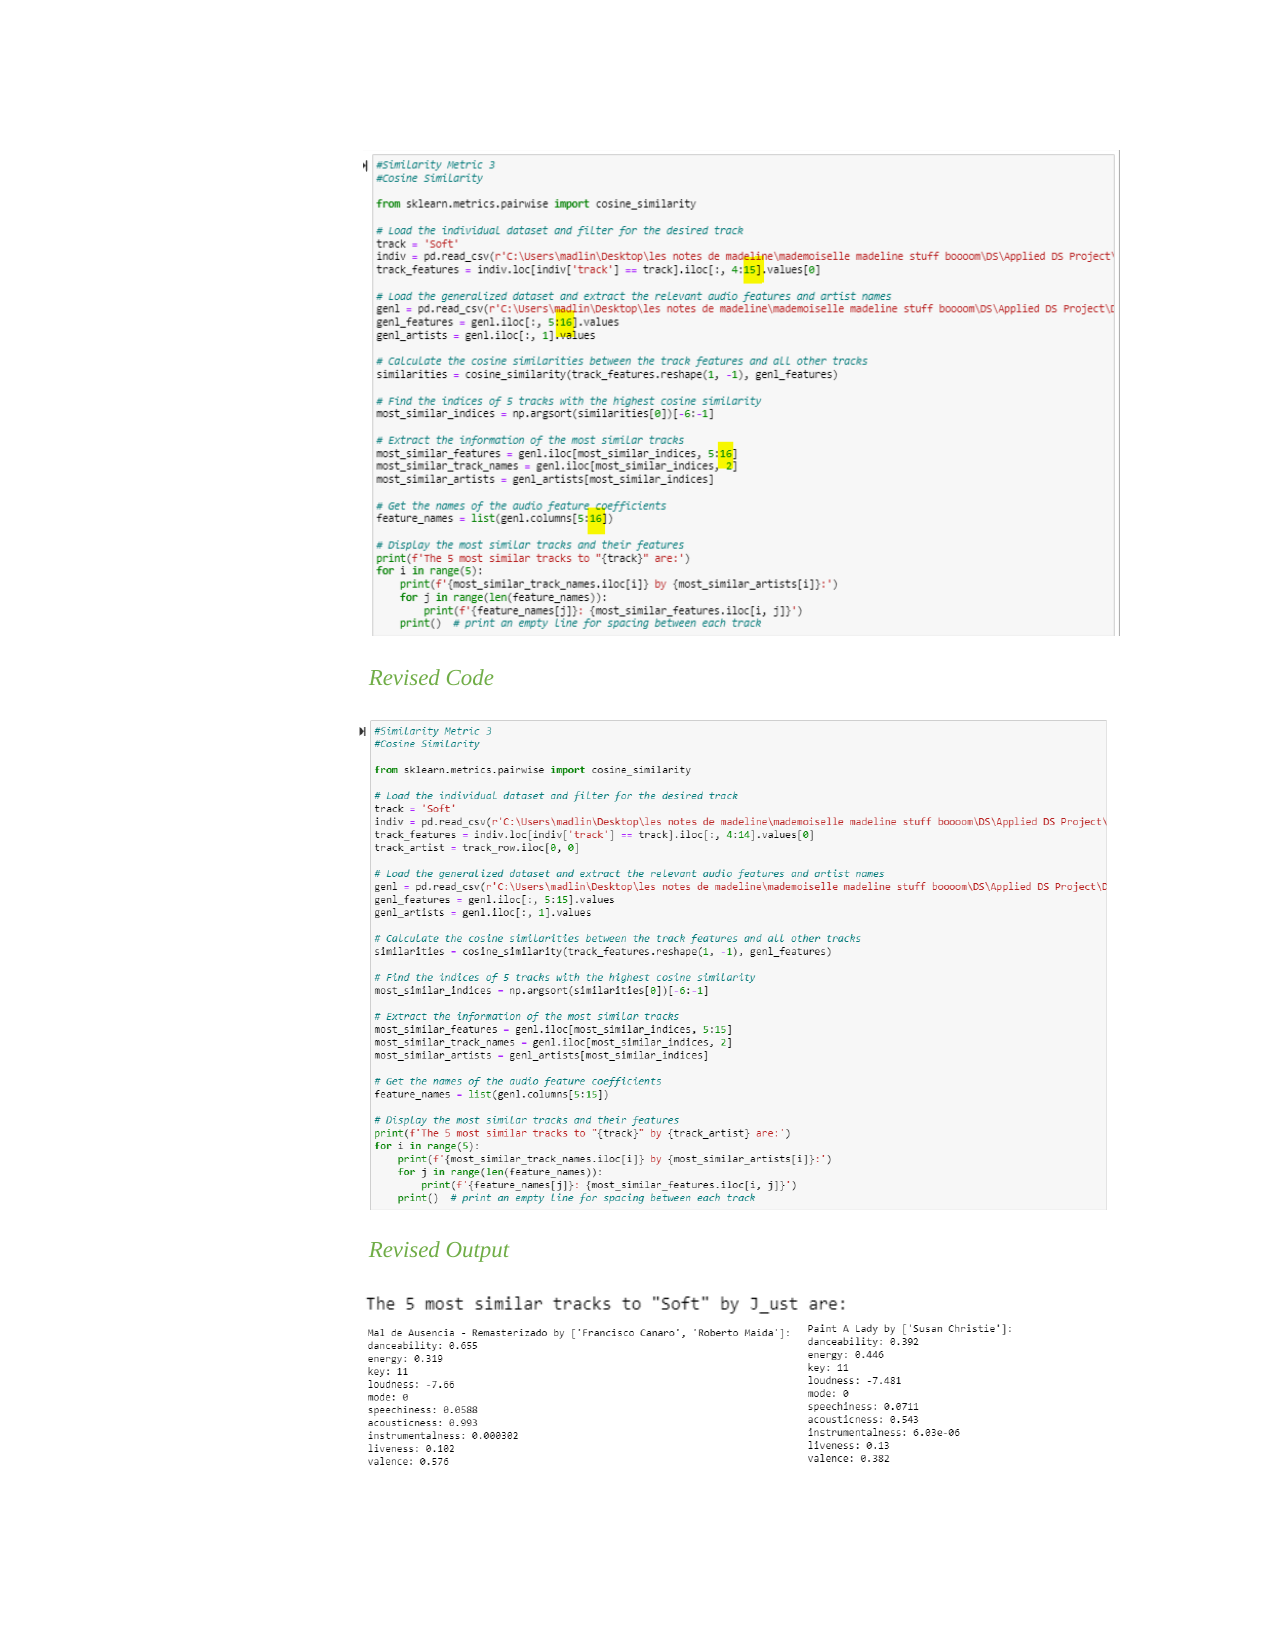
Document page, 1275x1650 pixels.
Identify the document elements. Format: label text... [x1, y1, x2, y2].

picture [363, 150, 1121, 636]
picture [356, 718, 1110, 1210]
list Revised Output [300, 1236, 1125, 1262]
picture [357, 1290, 1054, 1472]
picture [362, 1326, 800, 1472]
list Revised Code [300, 664, 1125, 690]
